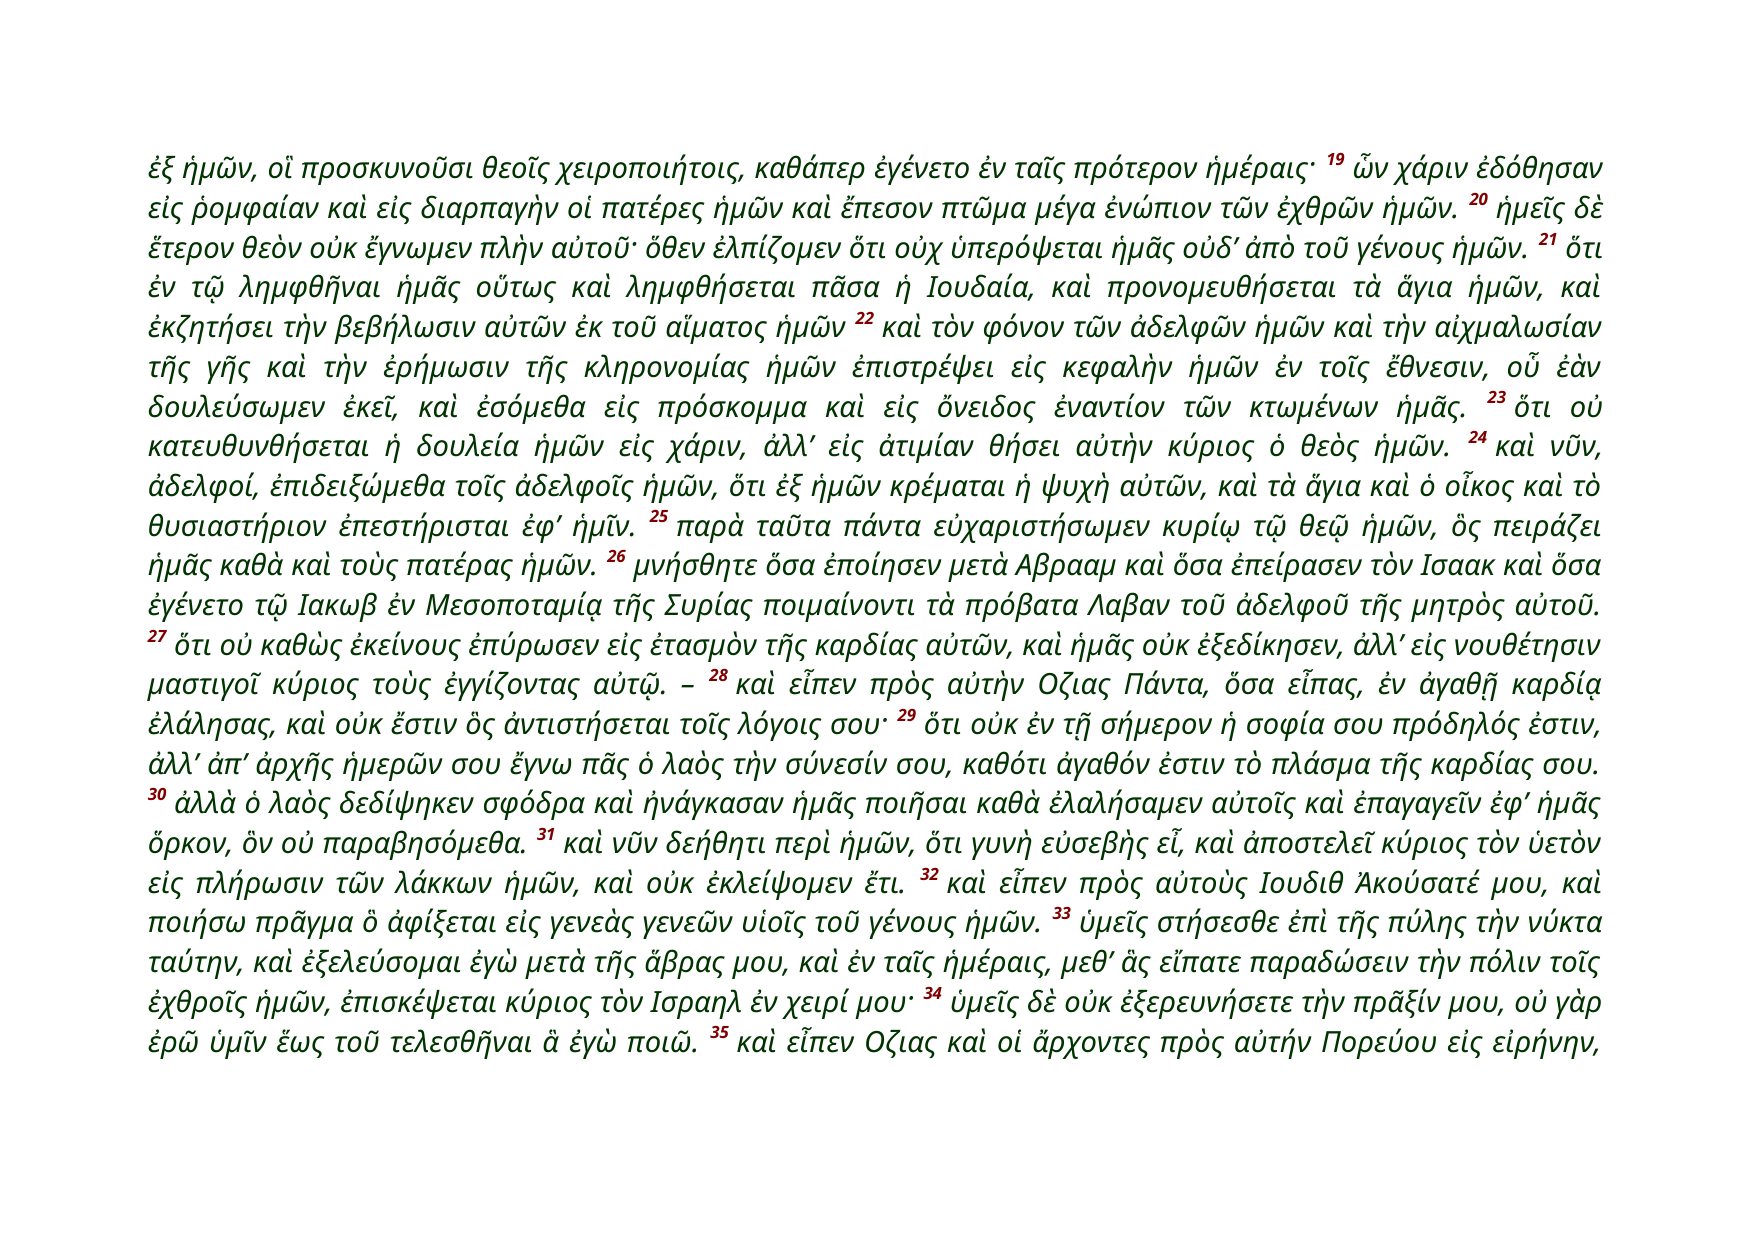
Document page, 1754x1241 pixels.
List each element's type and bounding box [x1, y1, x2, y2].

text [148, 148, 1606, 1061]
